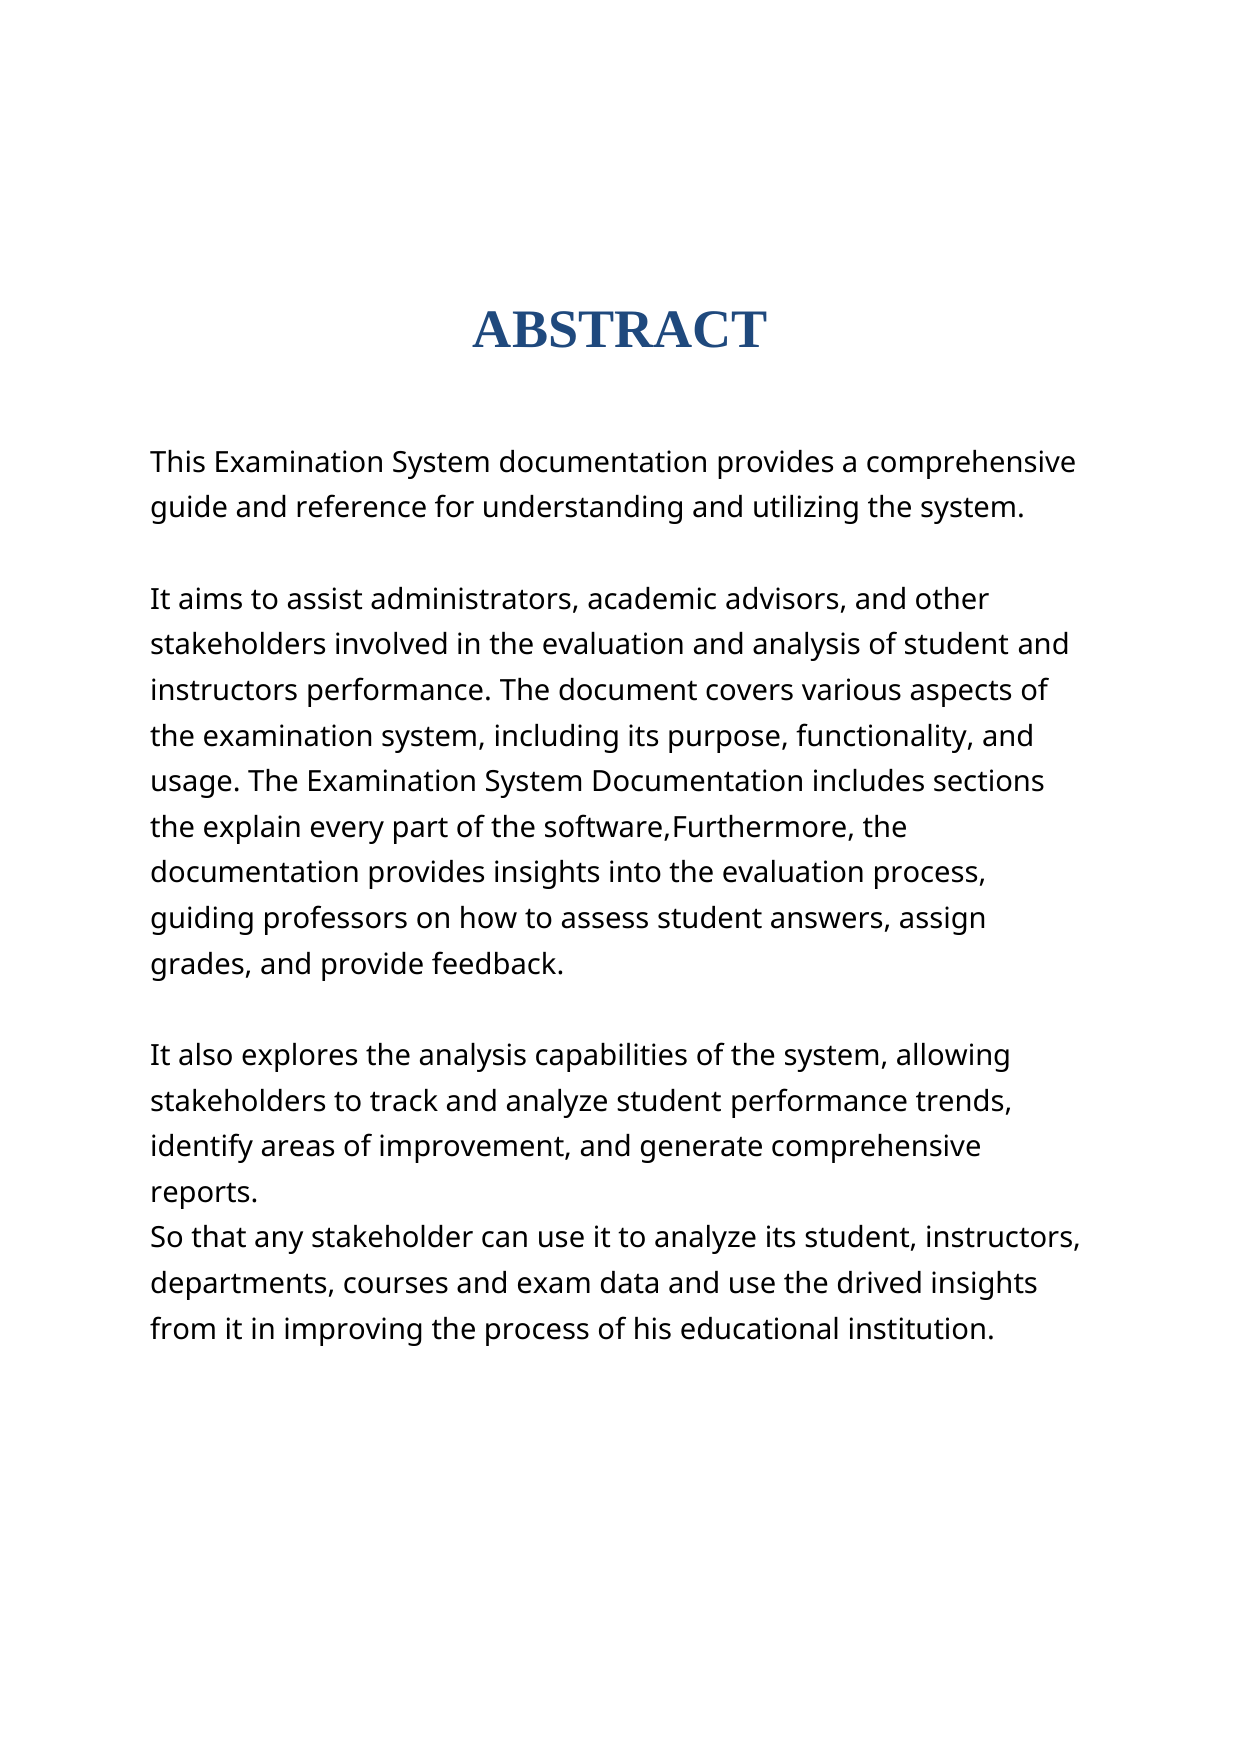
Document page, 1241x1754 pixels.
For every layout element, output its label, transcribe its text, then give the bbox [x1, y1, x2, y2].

text It also explores the analysis capabilities of the system, allowing stakeholders to track and analyze student performance trends, identify areas of improvement, and generate comprehensive reports. [150, 1034, 1090, 1211]
text So that any stakeholder can use it to analyze its student, instructors, departments, courses and exam data and use the drived insights from it in improving the process of his educational institution. [150, 1217, 1090, 1348]
subtitle ABSTRACT [150, 297, 1090, 359]
text This Examination System documentation provides a comprehensive guide and reference for understanding and utilizing the system. [150, 441, 1090, 526]
text It aims to assist administrators, academic advisors, and other stakeholders involved in the evaluation and analysis of student and instructors performance. The document covers various aspects of the examination system, including its purpose, functionality, and usage. The Examination System Documentation includes sections the explain every part of the software,Furthermore, the documentation provides insights into the evaluation process, guiding professors on how to assess student answers, assign grades, and provide feedback. [150, 578, 1090, 983]
